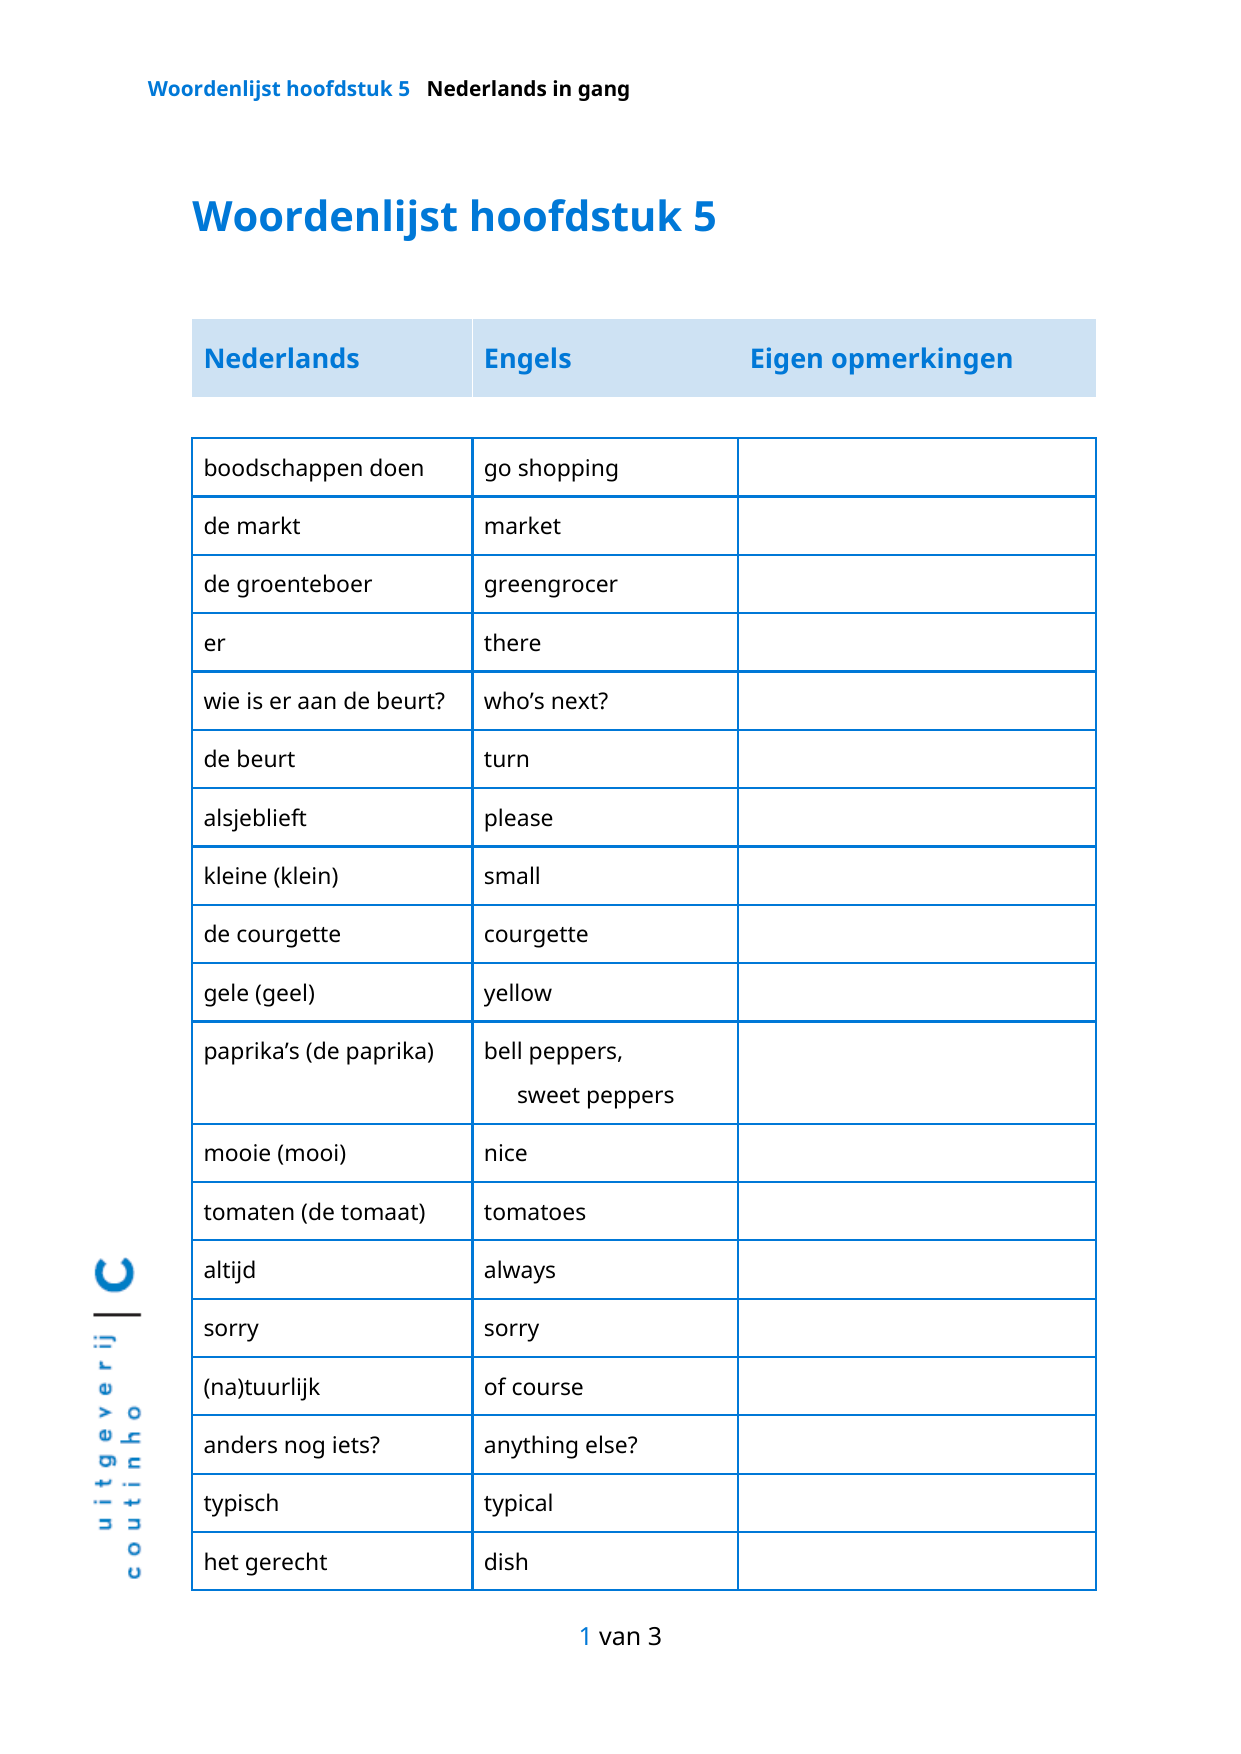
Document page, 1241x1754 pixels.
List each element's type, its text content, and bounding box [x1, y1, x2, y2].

table_cell [739, 1533, 1095, 1589]
table_cell [739, 1475, 1095, 1531]
table_cell turn [474, 731, 737, 787]
table_cell er [193, 614, 471, 670]
table_cell [739, 1023, 1095, 1122]
table_cell wie is er aan de beurt? [193, 673, 471, 729]
table_cell de beurt [193, 731, 471, 787]
table_cell tomaten (de tomaat) [193, 1183, 471, 1239]
table_cell yellow [474, 964, 737, 1020]
text Woordenlijst hoofdstuk 5 [192, 187, 1093, 244]
table_cell [739, 614, 1095, 670]
table_cell [739, 964, 1095, 1020]
table_cell [739, 731, 1095, 787]
table_cell [739, 1183, 1095, 1239]
table_cell typical [474, 1475, 737, 1531]
table_cell gele (geel) [193, 964, 471, 1020]
table_cell small [474, 848, 737, 904]
table_cell please [474, 789, 737, 845]
table_cell sorry [193, 1300, 471, 1356]
table_cell [739, 789, 1095, 845]
table_cell mooie (mooi) [193, 1125, 471, 1181]
table_cell het gerecht [193, 1533, 471, 1589]
table_cell de groenteboer [193, 556, 471, 612]
table_cell [739, 1125, 1095, 1181]
table_cell [739, 673, 1095, 729]
table_cell [739, 1241, 1095, 1297]
table_cell [739, 1300, 1095, 1356]
table_cell bell peppers, sweet peppers [474, 1023, 737, 1122]
table_cell there [474, 614, 737, 670]
table_header Eigen opmerkingen [738, 319, 1096, 397]
table_cell who’s next? [474, 673, 737, 729]
table_header Nederlands [192, 319, 472, 397]
table_cell [739, 906, 1095, 962]
table_cell greengrocer [474, 556, 737, 612]
table_cell de markt [193, 498, 471, 554]
table_cell [739, 1416, 1095, 1472]
table_header Engels [473, 319, 738, 397]
table_cell alsjeblieft [193, 789, 471, 845]
table_header [739, 439, 1095, 495]
table_cell always [474, 1241, 737, 1297]
table_header boodschappen doen [193, 439, 471, 495]
table_cell [739, 1358, 1095, 1414]
table_cell tomatoes [474, 1183, 737, 1239]
table_cell (na)tuurlijk [193, 1358, 471, 1414]
picture [89, 1257, 146, 1582]
table_cell courgette [474, 906, 737, 962]
table_cell [739, 556, 1095, 612]
table_cell market [474, 498, 737, 554]
table_cell dish [474, 1533, 737, 1589]
table_cell [739, 848, 1095, 904]
table_cell altijd [193, 1241, 471, 1297]
table_cell de courgette [193, 906, 471, 962]
table_cell nice [474, 1125, 737, 1181]
table_cell kleine (klein) [193, 848, 471, 904]
table_cell [739, 498, 1095, 554]
table_cell of course [474, 1358, 737, 1414]
table_cell typisch [193, 1475, 471, 1531]
table_cell sorry [474, 1300, 737, 1356]
table_header go shopping [474, 439, 737, 495]
table_cell paprika’s (de paprika) [193, 1023, 471, 1122]
table_cell anything else? [474, 1416, 737, 1472]
table_cell anders nog iets? [193, 1416, 471, 1472]
